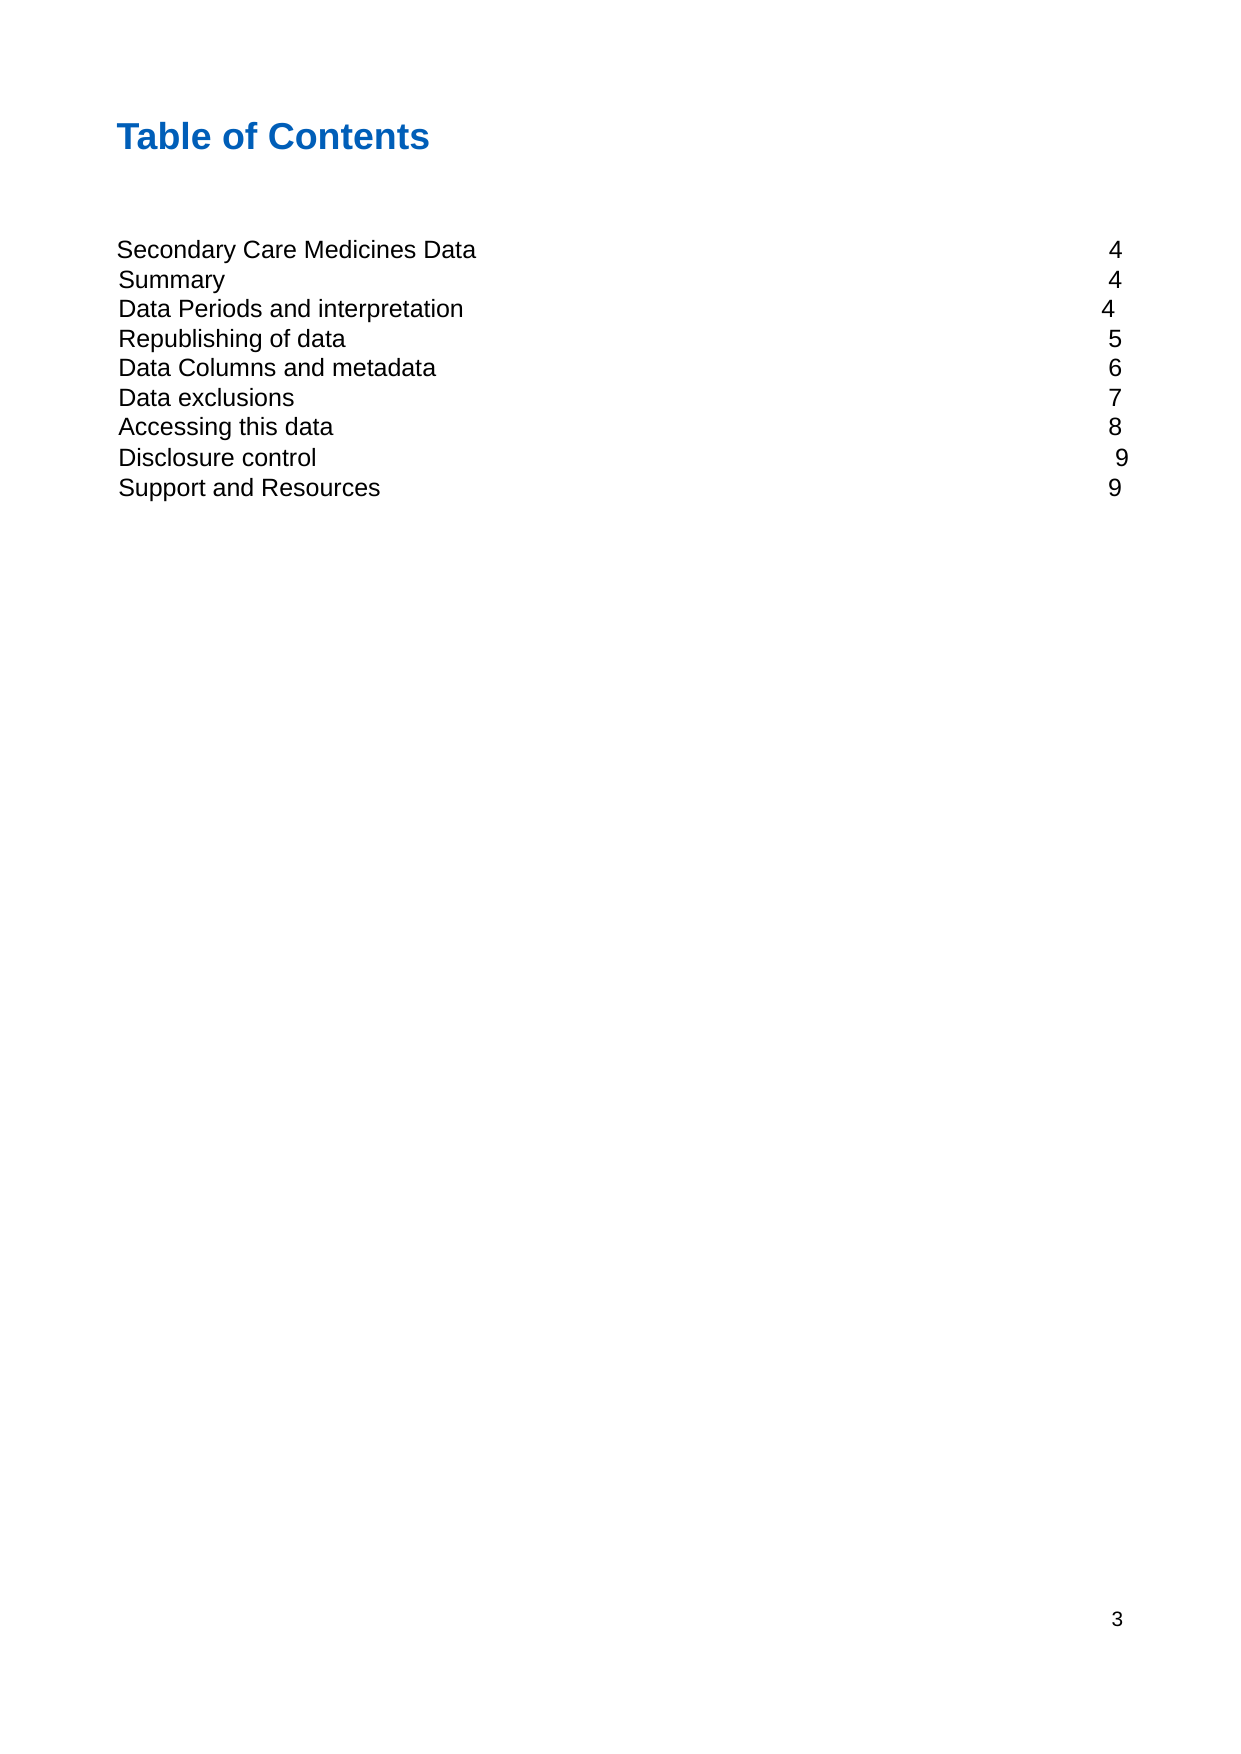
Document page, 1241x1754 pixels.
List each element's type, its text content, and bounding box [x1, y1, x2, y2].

text Secondary Care Medicines Data 4 [116, 235, 1129, 264]
text Summary 4 Data Periods and interpretation 4 Republishing of data 5 Data Columns and metadata 6 [118, 265, 1129, 382]
text Support and Resources 9 [118, 473, 1129, 501]
text Table of Contents [116, 114, 1129, 157]
text Disclosure control 9 [118, 443, 1129, 471]
text Data exclusions 7 Accessing this data 8 [118, 383, 1129, 441]
